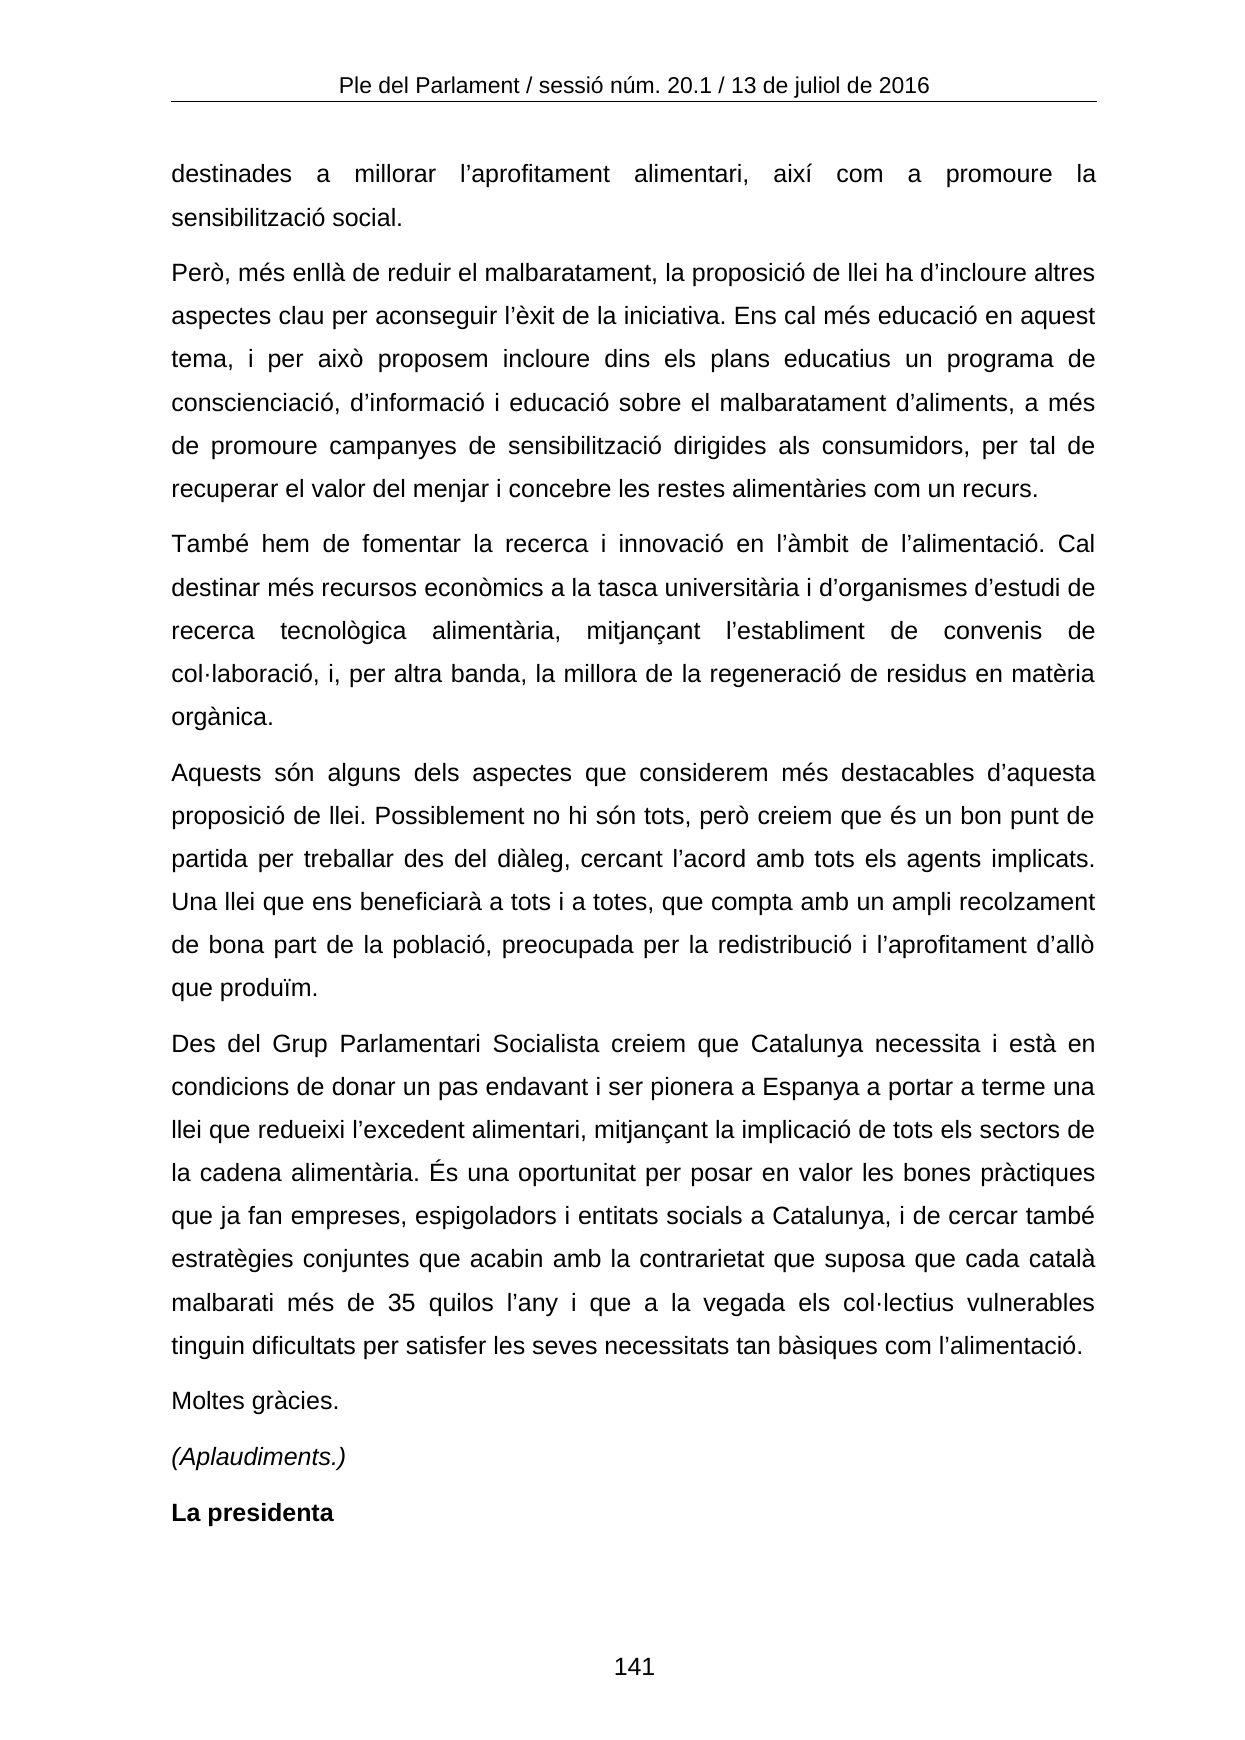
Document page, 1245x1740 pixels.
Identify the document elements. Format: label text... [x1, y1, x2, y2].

text Des del Grup Parlamentari Socialista creiem que Catalunya necessita i està en condicions de donar un pas endavant i ser pionera a Espanya a portar a terme una llei que redueixi l’excedent alimentari, mitjançant la implicació de tots els sectors de la cadena alimentària. És una oportunitat per posar en valor les bones pràctiques que ja fan empreses, espigoladors i entitats socials a Catalunya, i de cercar també estratègies conjuntes que acabin amb la contrarietat que suposa que cada català malbarati més de 35 quilos l’any i que a la vegada els col·lectius vulnerables tinguin dificultats per satisfer les seves necessitats tan bàsiques com l’alimentació. [171, 1029, 1097, 1359]
text Però, més enllà de reduir el malbaratament, la proposició de llei ha d’incloure altres aspectes clau per aconseguir l’èxit de la iniciativa. Ens cal més educació en aquest tema, i per això proposem incloure dins els plans educatius un programa de conscienciació, d’informació i educació sobre el malbaratament d’aliments, a més de promoure campanyes de sensibilització dirigides als consumidors, per tal de recuperar el valor del menjar i concebre les restes alimentàries com un recurs. [171, 258, 1097, 503]
text Moltes gràcies. [171, 1386, 1097, 1415]
text També hem de fomentar la recerca i innovació en l’àmbit de l’alimentació. Cal destinar més recursos econòmics a la tasca universitària i d’organismes d’estudi de recerca tecnològica alimentària, mitjançant l’establiment de convenis de col·laboració, i, per altra banda, la millora de la regeneració de residus en matèria orgànica. [171, 529, 1097, 731]
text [171, 159, 1097, 231]
text (Aplaudiments.) [171, 1442, 1097, 1471]
text La presidenta [171, 1498, 1097, 1526]
text Aquests són alguns dels aspectes que considerem més destacables d’aquesta proposició de llei. Possiblement no hi són tots, però creiem que és un bon punt de partida per treballar des del diàleg, cercant l’acord amb tots els agents implicats. Una llei que ens beneficiarà a tots i a totes, que compta amb un ampli recolzament de bona part de la població, preocupada per la redistribució i l’aprofitament d’allò que produïm. [171, 758, 1097, 1002]
